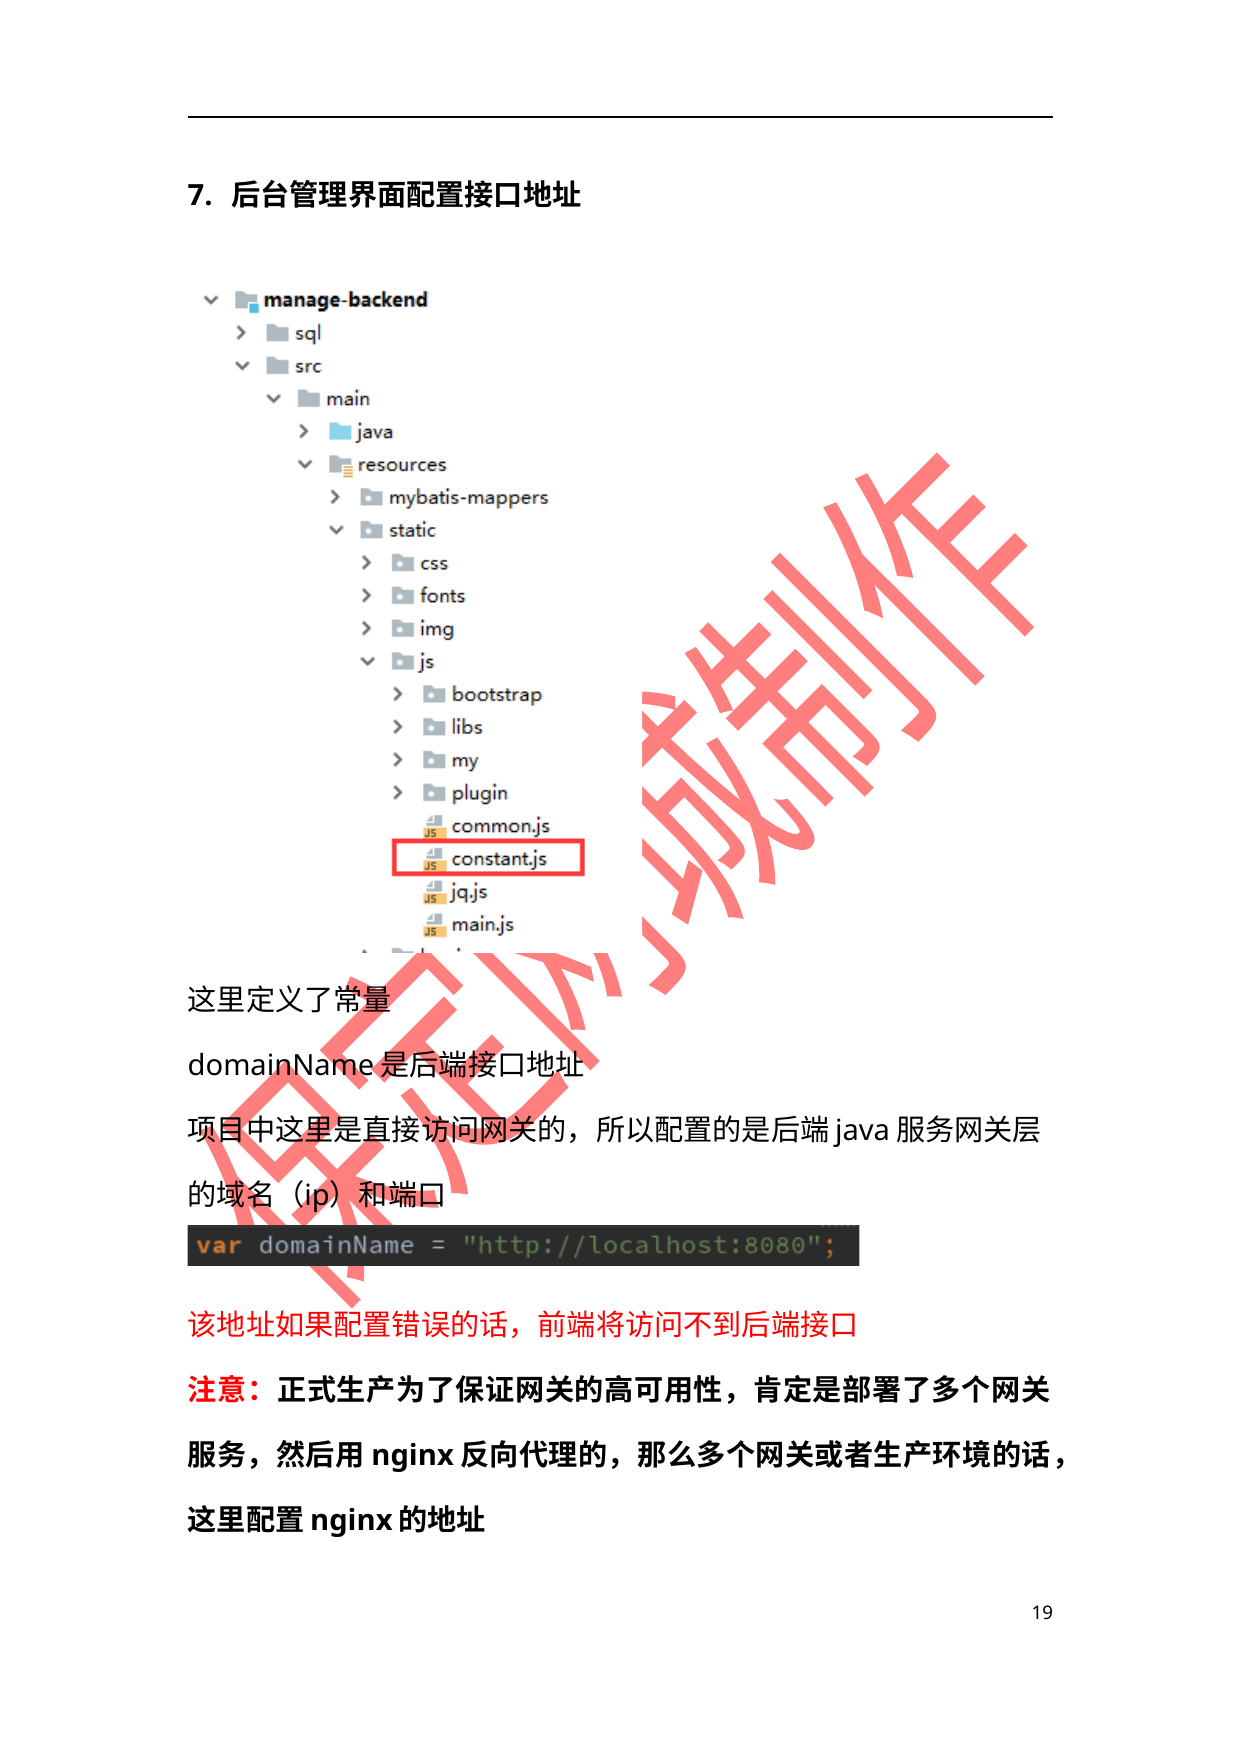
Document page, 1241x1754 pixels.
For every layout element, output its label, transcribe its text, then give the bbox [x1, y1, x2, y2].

picture [187, 282, 643, 953]
text 这里定义了常量 [187, 965, 1053, 1030]
text 该地址如果配置错误的话，前端将访问不到后端接口 [187, 1290, 1053, 1355]
text 注意：正式生产为了保证网关的高可用性，肯定是部署了多个网关服务，然后用nginx反向代理的，那么多个网关或者生产环境的话，这里配置nginx的地址 [187, 1355, 1053, 1550]
text 项目中这里是直接访问网关的，所以配置的是后端java服务网关层的域名（ip）和端口 [187, 1095, 1053, 1225]
picture [187, 1225, 860, 1266]
subtitle 后台管理界面配置接口地址 [187, 160, 1053, 225]
text domainName是后端接口地址 [187, 1030, 1053, 1095]
